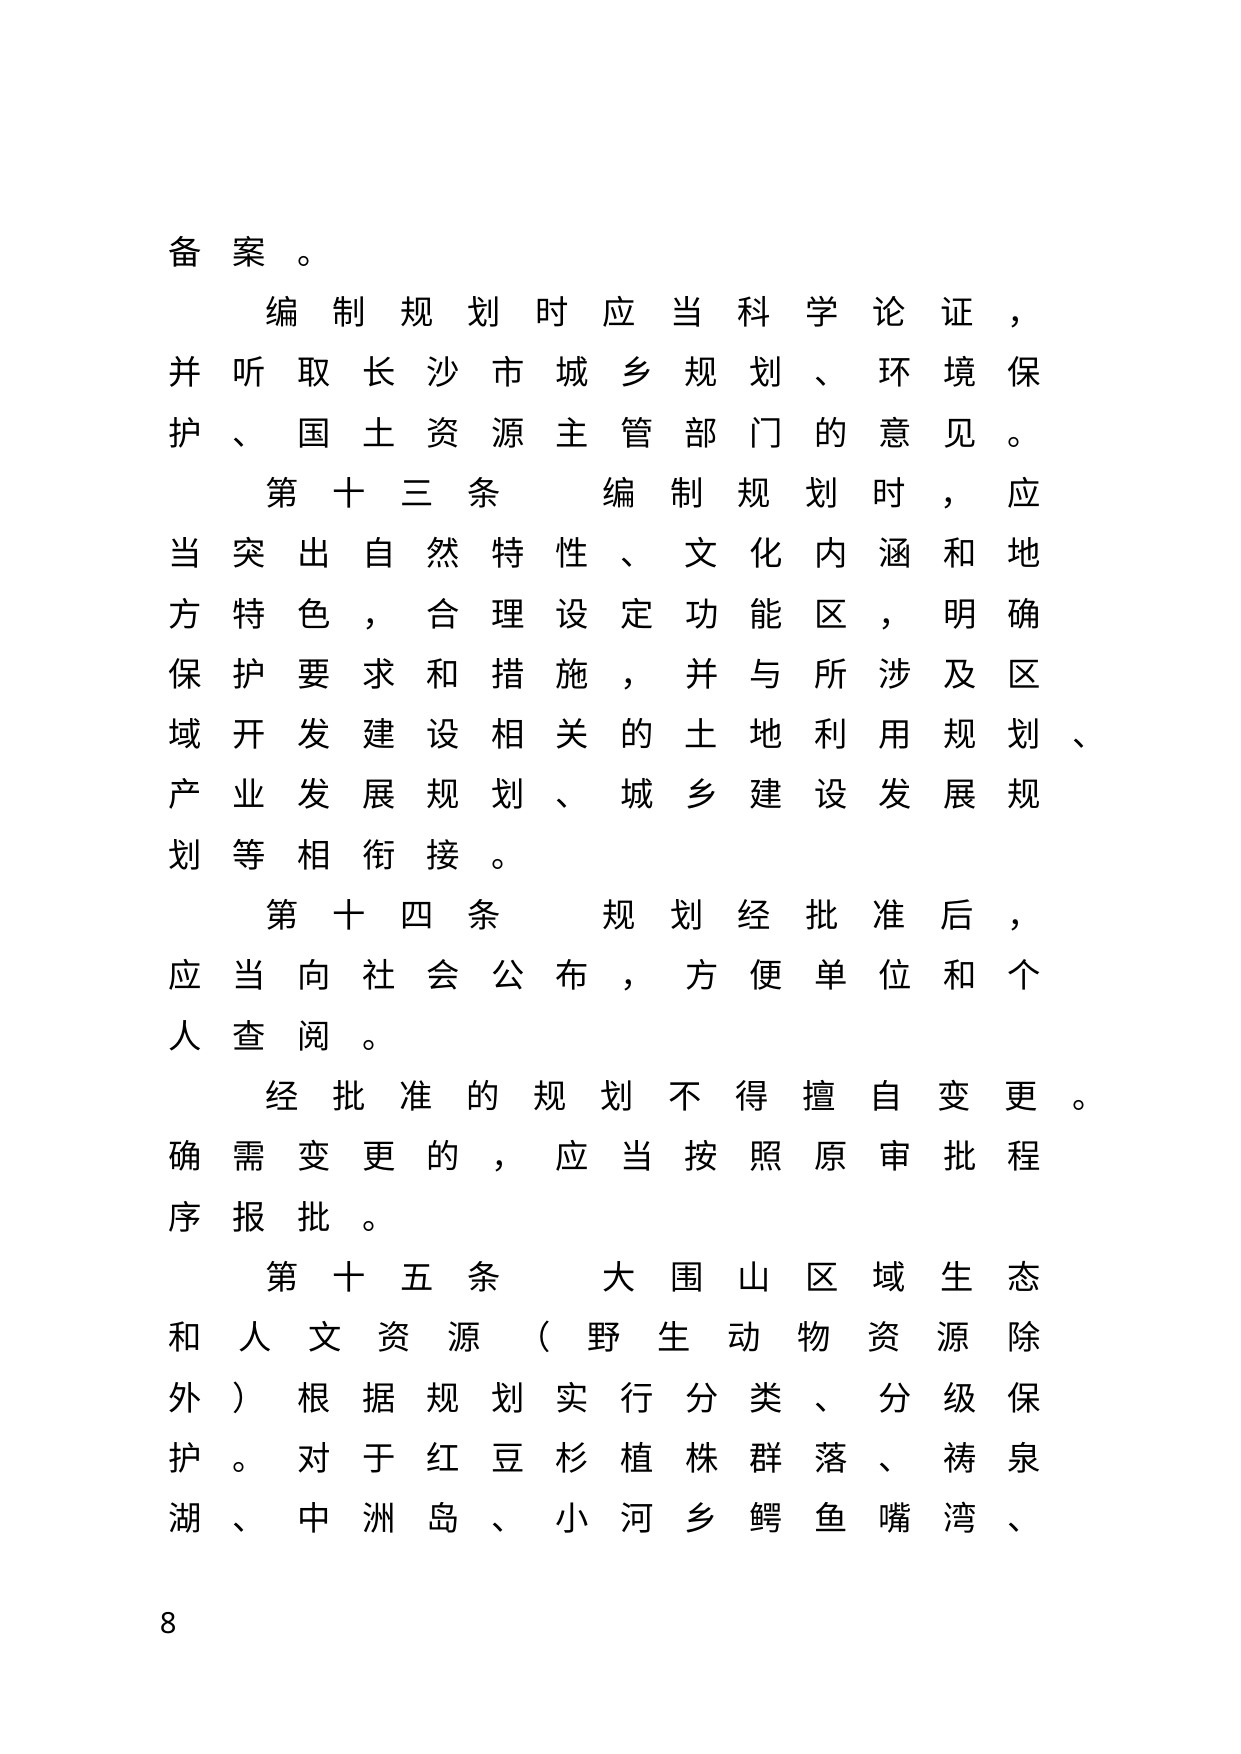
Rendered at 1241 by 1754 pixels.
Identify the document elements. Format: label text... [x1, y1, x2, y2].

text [168, 1245, 1072, 1546]
text 编制规划时应当科学论证，并听取长沙市城乡规划、环境保护、国土资源主管部门的意见。 [168, 280, 1072, 461]
text 第十三条 编制规划时，应当突出自然特性、文化内涵和地方特色，合理设定功能区，明确保护要求和措施，并与所涉及区域开发建设相关的土地利用规划、产业发展规划、城乡建设发展规划等相衔接。 [168, 461, 1072, 883]
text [168, 219, 1072, 280]
text 经批准的规划不得擅自变更。确需变更的，应当按照原审批程序报批。 [168, 1064, 1072, 1245]
text 第十四条 规划经批准后，应当向社会公布，方便单位和个人查阅。 [168, 883, 1072, 1064]
